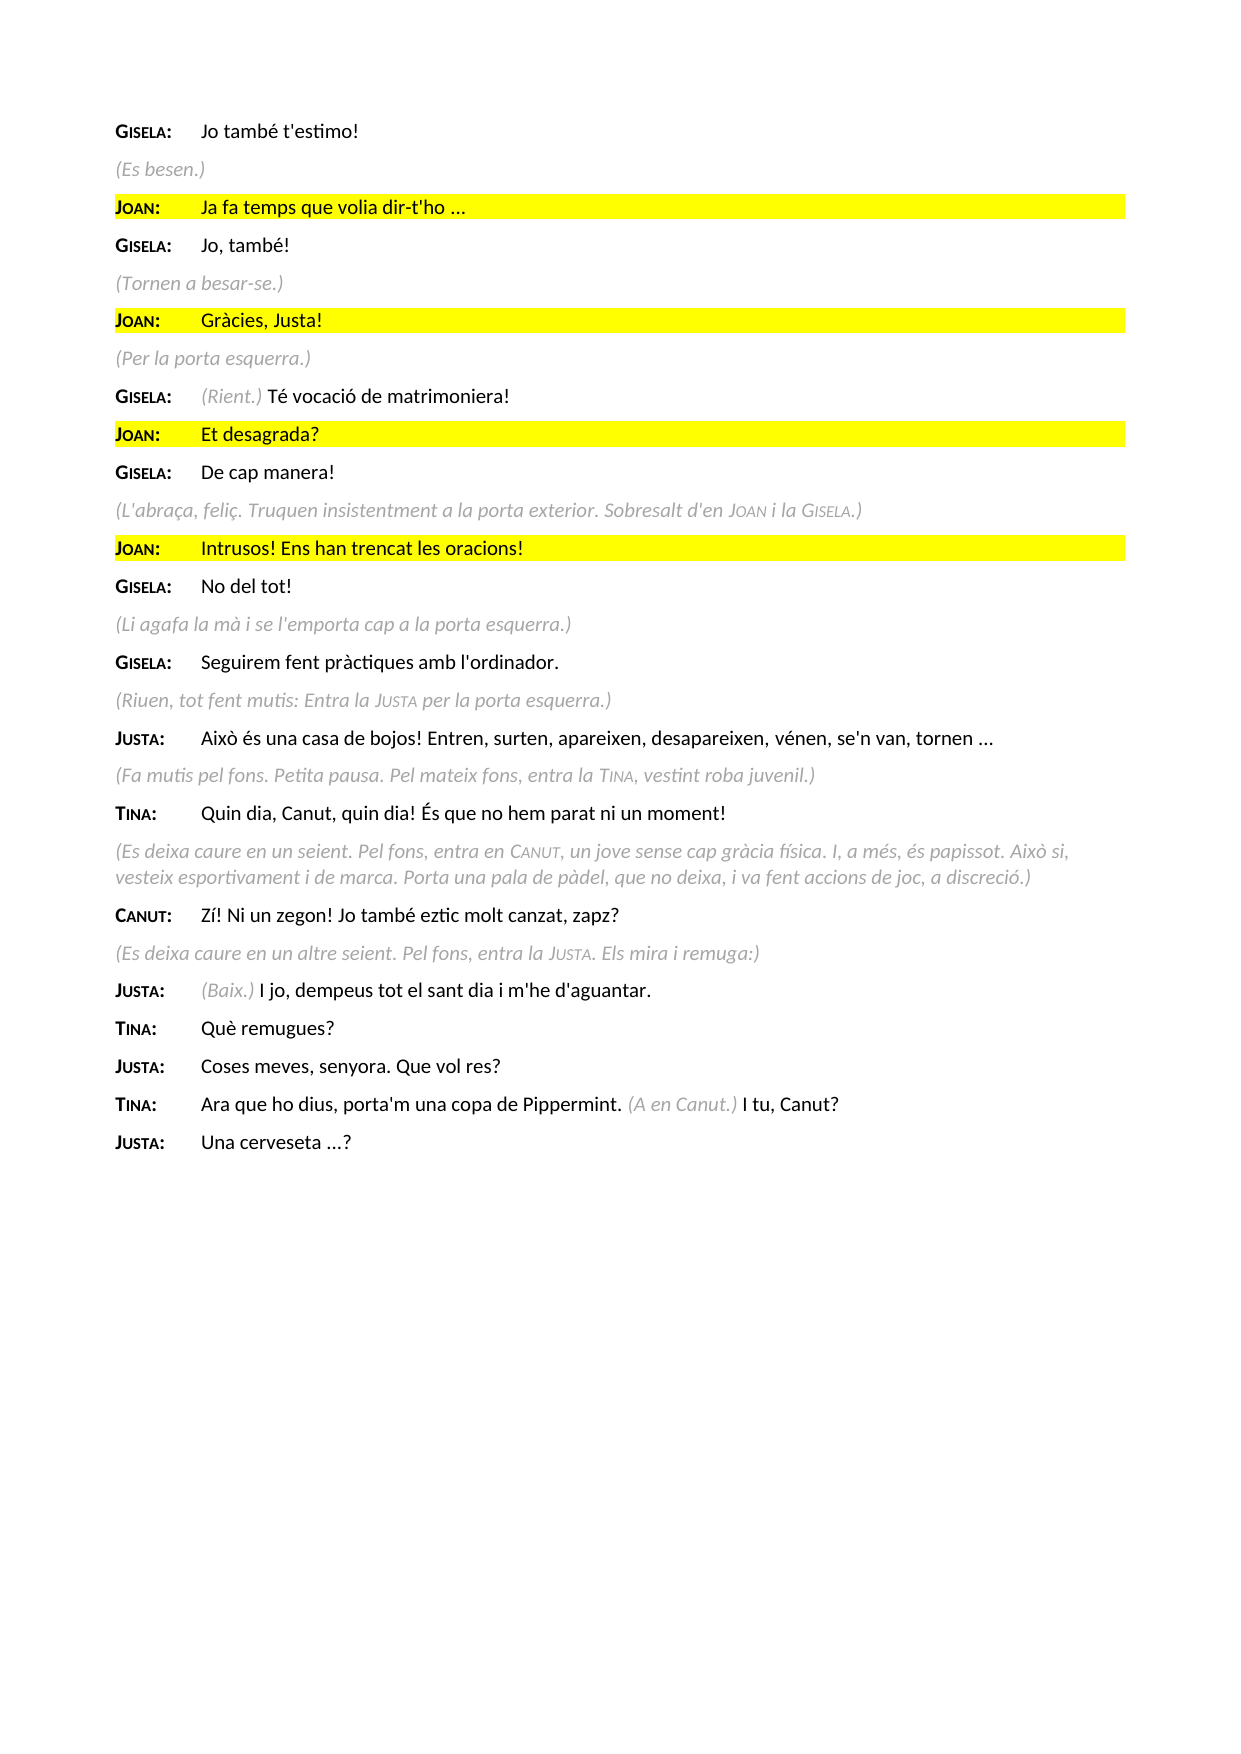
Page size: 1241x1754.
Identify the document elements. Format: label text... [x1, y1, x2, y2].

text (Riuen, tot fent mutis: Entra la Justa per la porta esquerra.) [115, 687, 1125, 712]
text Tina: Quin dia, Canut, quin dia! És que no hem parat ni un moment! [115, 801, 1125, 826]
text Gisela: (Rient.) Té vocació de matrimoniera! [115, 383, 1125, 409]
text Tina: Ara que ho dius, porta'm una copa de Pippermint. (A en Canut.) I tu, Canut? [115, 1091, 1125, 1117]
text Canut: Zí! Ni un zegon! Jo també eztic molt canzat, zapz? [115, 902, 1125, 927]
text (Fa mutis pel fons. Petita pausa. Pel mateix fons, entra la Tina, vestint roba juvenil.) [115, 763, 1125, 788]
text (Es deixa caure en un seient. Pel fons, entra en Canut, un jove sense cap gràcia física. I, a més, és papissot. Això si, vesteix esportivament i de marca. Porta una pala de pàdel, que no deixa, i va fent accions de joc, a discreció.) [115, 838, 1125, 889]
text (L'abraça, feliç. Truquen insistentment a la porta exterior. Sobresalt d'en Joan i la Gisela.) [115, 497, 1125, 523]
text Gisela: Jo també t'estimo! [115, 118, 1125, 143]
text Joan: Ja fa temps que volia dir-t'ho ... [115, 194, 1125, 219]
text Joan: Et desagrada? [115, 421, 1125, 447]
text Justa: Això és una casa de bojos! Entren, surten, apareixen, desapareixen, vénen, se'n van, tornen ... [115, 725, 1125, 750]
text Gisela: No del tot! [115, 573, 1125, 598]
text Justa: Una cerveseta ...? [115, 1129, 1125, 1155]
text Tina: Què remugues? [115, 1016, 1125, 1041]
text Gisela: Seguirem fent pràctiques amb l'ordinador. [115, 649, 1125, 674]
text Gisela: De cap manera! [115, 459, 1125, 485]
text Gisela: Jo, també! [115, 232, 1125, 257]
text (Li agafa la mà i se l'emporta cap a la porta esquerra.) [115, 611, 1125, 636]
text Justa: (Baix.) I jo, dempeus tot el sant dia i m'he d'aguantar. [115, 978, 1125, 1003]
text (Tornen a besar-se.) [115, 270, 1125, 295]
text (Es deixa caure en un altre seient. Pel fons, entra la Justa. Els mira i remuga:) [115, 940, 1125, 965]
text (Es besen.) [115, 156, 1125, 181]
text Joan: Gràcies, Justa! [115, 308, 1125, 333]
text Justa: Coses meves, senyora. Que vol res? [115, 1053, 1125, 1079]
text (Per la porta esquerra.) [115, 346, 1125, 371]
text Joan: Intrusos! Ens han trencat les oracions! [115, 535, 1125, 561]
